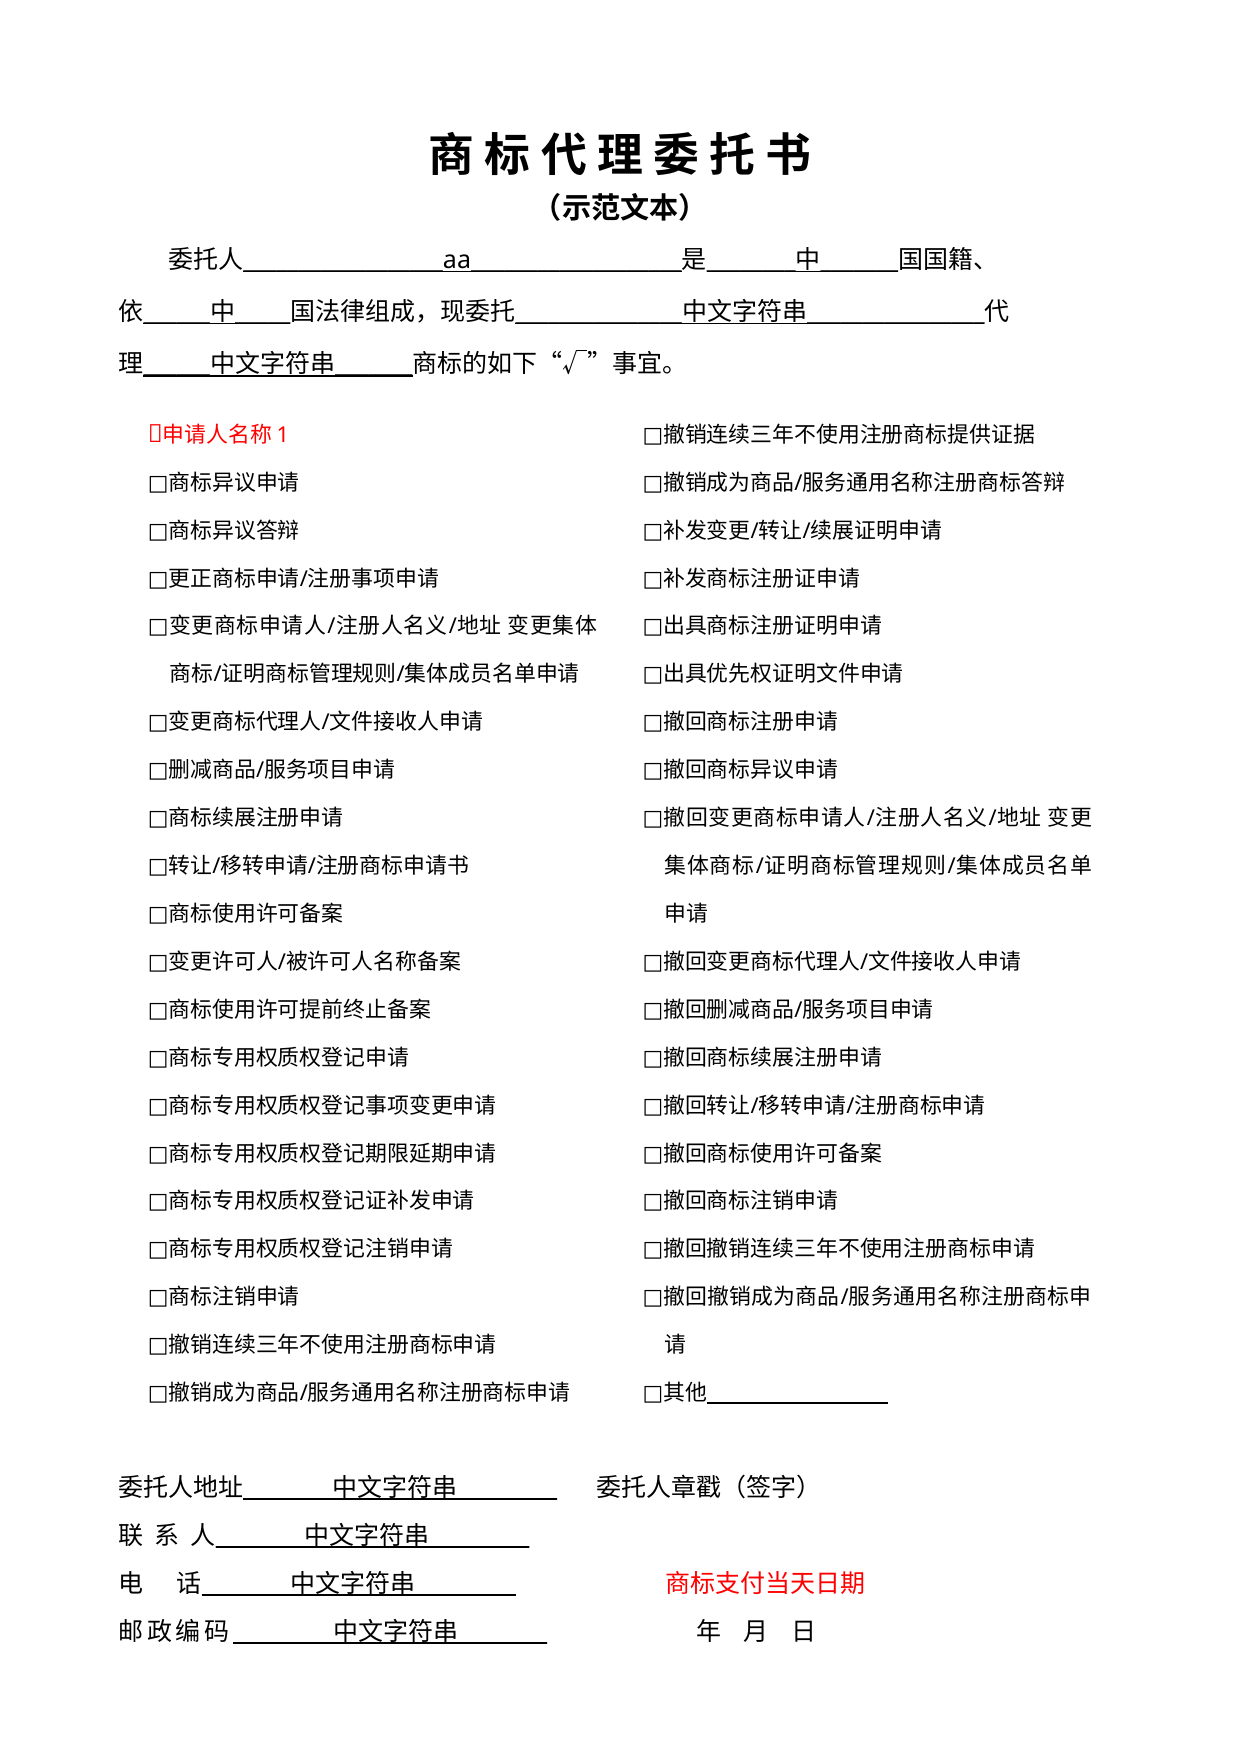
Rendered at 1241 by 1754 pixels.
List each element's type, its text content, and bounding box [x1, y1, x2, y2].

text □商标注销申请 [148, 1266, 598, 1314]
text □商标专用权质权登记事项变更申请 [148, 1075, 598, 1123]
text □撤销连续三年不使用注册商标提供证据 [642, 404, 1092, 452]
text □撤销成为商品/服务通用名称注册商标申请 [148, 1362, 598, 1410]
text □商标异议申请 [148, 452, 598, 500]
text □撤回商标注销申请 [642, 1171, 1092, 1218]
text □撤销连续三年不使用注册商标申请 [148, 1314, 598, 1362]
text □撤回商标异议申请 [642, 739, 1092, 787]
text （示范文本） [148, 184, 1092, 227]
text □其他 [642, 1362, 1092, 1410]
text 委托人__________________aa___________________是________中_______国国籍、 [168, 227, 1092, 279]
text □变更商标申请人/注册人名义/地址 变更集体商标/证明商标管理规则/集体成员名单申请 [148, 596, 598, 691]
text □商标专用权质权登记注销申请 [148, 1218, 598, 1266]
text □商标专用权质权登记期限延期申请 [148, 1123, 598, 1171]
text 依______中_____国法律组成，现委托_______________中文字符串________________代 [118, 279, 1092, 331]
text □撤销成为商品/服务通用名称注册商标答辩 [642, 452, 1092, 500]
text □补发商标注册证申请 [642, 548, 1092, 596]
text □撤回转让/移转申请/注册商标申请 [642, 1075, 1092, 1123]
text □补发变更/转让/续展证明申请 [642, 500, 1092, 548]
text □商标使用许可备案 [148, 883, 598, 931]
text □撤回商标续展注册申请 [642, 1027, 1092, 1075]
text □商标异议答辩 [148, 500, 598, 548]
text □撤回变更商标申请人/注册人名义/地址 变更集体商标/证明商标管理规则/集体成员名单申请 [642, 787, 1092, 931]
text □出具商标注册证明申请 [642, 596, 1092, 643]
text □变更商标代理人/文件接收人申请 [148, 691, 598, 739]
text □撤回商标使用许可备案 [642, 1123, 1092, 1171]
text 联 系 人________中文字符串_________ [118, 1506, 1092, 1554]
text □撤回撤销成为商品/服务通用名称注册商标申请 [642, 1266, 1092, 1362]
text 邮政编码_________中文字符串________ 年 月 日 [118, 1602, 1092, 1650]
text □商标使用许可提前终止备案 [148, 979, 598, 1027]
text □撤回删减商品/服务项目申请 [642, 979, 1092, 1027]
text □出具优先权证明文件申请 [642, 643, 1092, 691]
text 商 标 代 理 委 托 书 [148, 118, 1092, 184]
text □商标专用权质权登记证补发申请 [148, 1171, 598, 1218]
text □变更许可人/被许可人名称备案 [148, 931, 598, 979]
text □删减商品/服务项目申请 [148, 739, 598, 787]
text □商标专用权质权登记申请 [148, 1027, 598, 1075]
text 理______中文字符串_______商标的如下“√”事宜。 [118, 331, 1092, 383]
text □撤回变更商标代理人/文件接收人申请 [642, 931, 1092, 979]
text □转让/移转申请/注册商标申请书 [148, 835, 598, 883]
text □撤回商标注册申请 [642, 691, 1092, 739]
text □撤回撤销连续三年不使用注册商标申请 [642, 1218, 1092, 1266]
text □商标续展注册申请 [148, 787, 598, 835]
text 委托人地址________中文字符串_________ 委托人章戳（签字） [118, 1458, 1092, 1506]
text □更正商标申请/注册事项申请 [148, 548, 598, 596]
text 申请人名称1 [148, 404, 598, 452]
text 电 话________中文字符串_________ 商标支付当天日期 [118, 1554, 1092, 1602]
